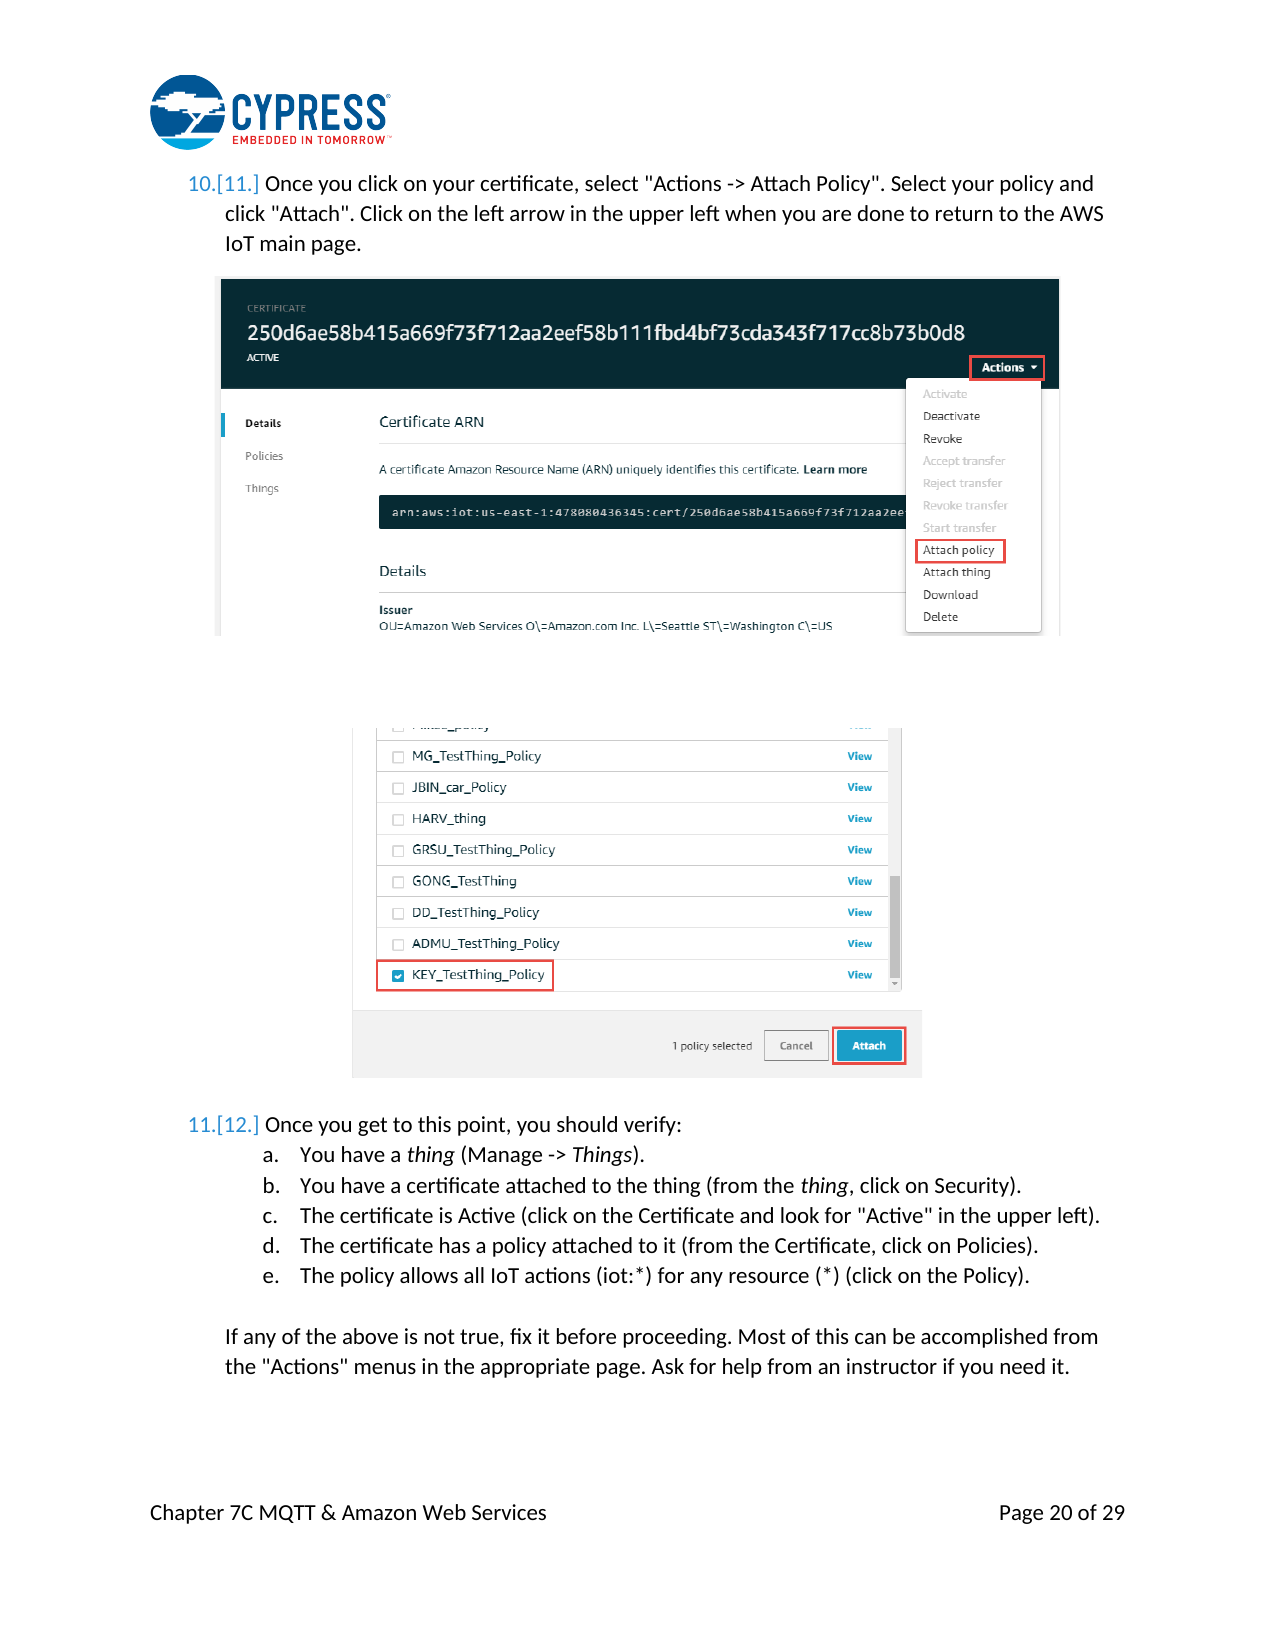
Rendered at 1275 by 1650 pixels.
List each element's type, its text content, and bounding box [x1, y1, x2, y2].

list The certificate has a policy attached to it (from the Certificate, click on Policies). [262, 1231, 1125, 1259]
picture [352, 728, 923, 1078]
list You have a thing (Manage -> Things). [262, 1141, 1125, 1168]
picture [214, 276, 1061, 636]
picture [150, 75, 392, 150]
list The certificate is Active (click on the Certificate and look for "Active" in the upper left). [262, 1201, 1125, 1229]
list The policy allows all IoT actions (iot:*) for any resource (*) (click on the Policy). [262, 1261, 1125, 1289]
list If any of the above is not true, fix it before proceeding. Most of this can be accomplished from the "Actions" menus in the appropriate page. Ask for help from an instructor if you need it. [225, 1322, 1125, 1380]
list Once you click on your certificate, select "Actions -> Attach Policy". Select your policy and click "Attach". Click on the left arrow in the upper left when you are done to return to the AWS IoT main page. [187, 169, 1125, 257]
list Once you get to this point, you should verify: [187, 1110, 1125, 1138]
list You have a certificate attached to the thing (from the thing, click on Security). [262, 1171, 1125, 1199]
